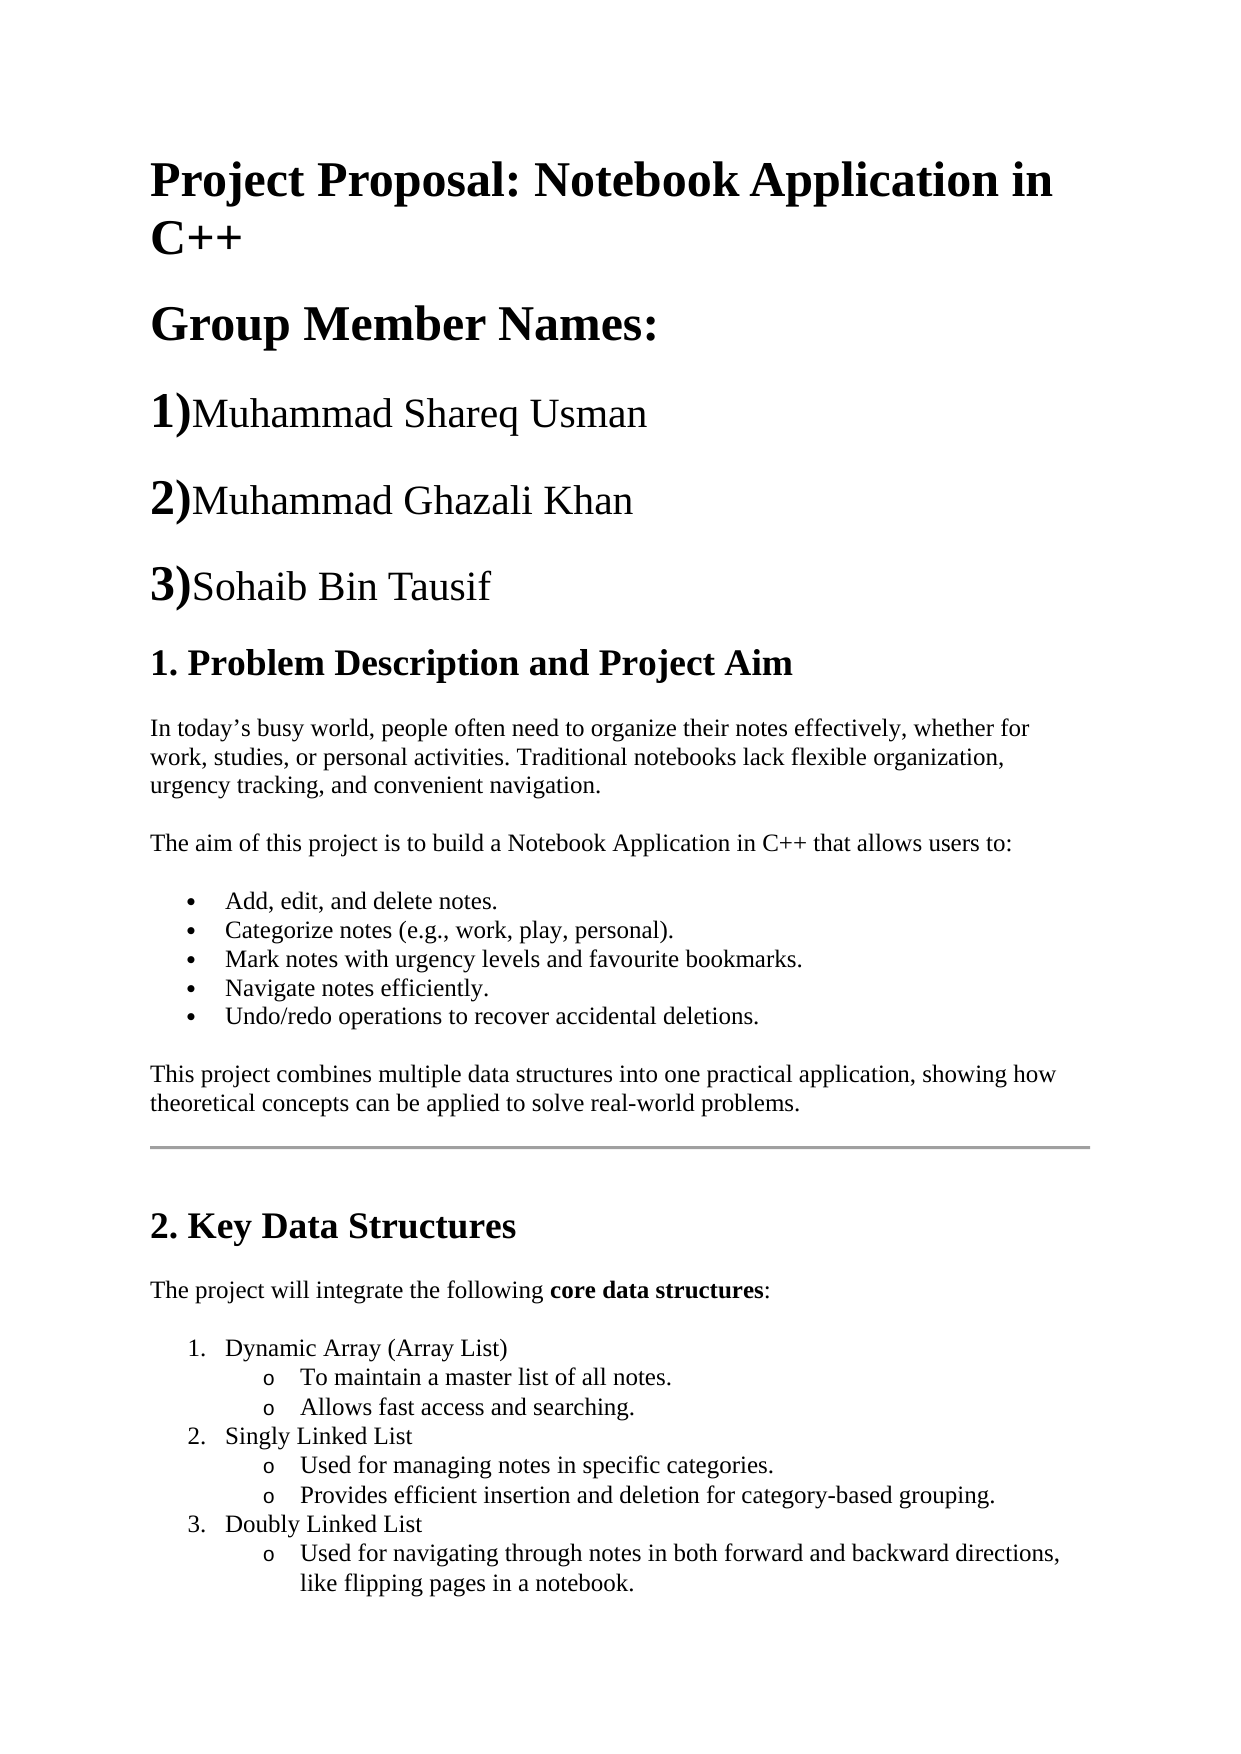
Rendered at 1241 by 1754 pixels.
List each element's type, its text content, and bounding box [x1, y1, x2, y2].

list Allows fast access and searching. [262, 1392, 1090, 1421]
text 3)Sohaib Bin Tausif [150, 554, 1090, 612]
text Group Member Names: [150, 294, 1090, 352]
list Dynamic Array (Array List) [187, 1333, 1090, 1362]
text 1. Problem Description and Project Aim [150, 641, 1090, 684]
list Used for managing notes in specific categories. [262, 1450, 1090, 1480]
text This project combines multiple data structures into one practical application, showing how theoretical concepts can be applied to solve real-world problems. [150, 1059, 1090, 1117]
list Used for navigating through notes in both forward and backward directions, like flipping pages in a notebook. [262, 1538, 1090, 1596]
text 2. Key Data Structures [150, 1203, 1090, 1246]
list Categorize notes (e.g., work, play, personal). [187, 915, 1090, 944]
list To maintain a master list of all notes. [262, 1362, 1090, 1392]
text Project Proposal: Notebook Application in C++ [150, 150, 1090, 265]
text 1)Muhammad Shareq Usman [150, 381, 1090, 438]
list Provides efficient insertion and deletion for category-based grouping. [262, 1480, 1090, 1509]
text The aim of this project is to build a Notebook Application in C++ that allows users to: [150, 828, 1090, 857]
list Undo/redo operations to recover accidental deletions. [187, 1001, 1090, 1030]
list Doubly Linked List [187, 1509, 1090, 1538]
text In today’s busy world, people often need to organize their notes effectively, whether for work, studies, or personal activities. Traditional notebooks lack flexible organization, urgency tracking, and convenient navigation. [150, 713, 1090, 799]
list Mark notes with urgency levels and favourite bookmarks. [187, 944, 1090, 973]
text 2)Muhammad Ghazali Khan [150, 467, 1090, 525]
list Navigate notes efficiently. [187, 973, 1090, 1001]
list Singly Linked List [187, 1421, 1090, 1450]
text The project will integrate the following core data structures: [150, 1276, 1090, 1304]
list Add, edit, and delete notes. [187, 886, 1090, 915]
